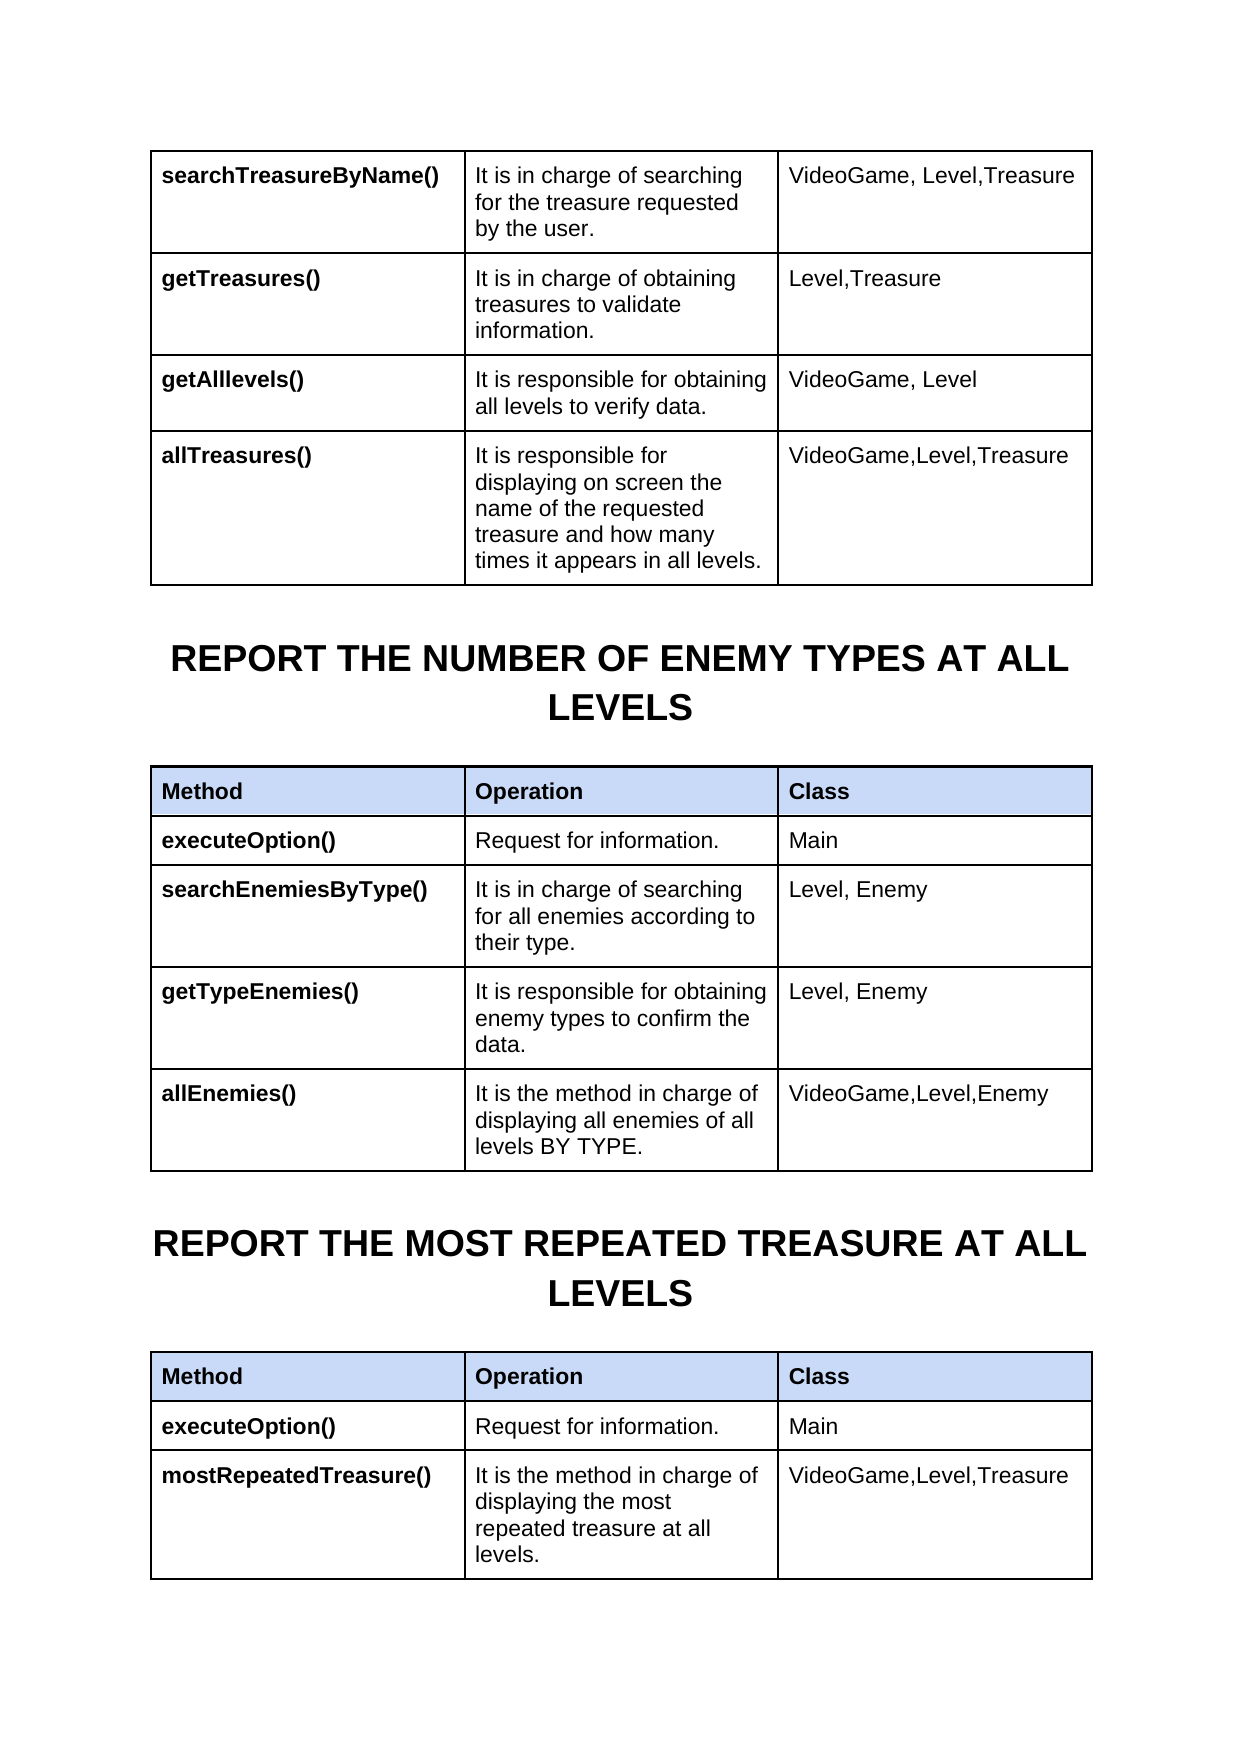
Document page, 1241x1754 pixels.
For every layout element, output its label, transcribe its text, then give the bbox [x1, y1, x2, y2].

table_header Class [779, 1353, 1091, 1400]
table_cell Request for information. [466, 1402, 777, 1449]
table_cell Level, Enemy [779, 968, 1091, 1068]
table_cell It is responsible for obtaining enemy types to confirm the data. [466, 968, 777, 1068]
table_cell It is responsible for obtaining all levels to verify data. [466, 356, 777, 429]
table_cell VideoGame, Level [779, 356, 1091, 429]
table_cell allEnemies() [152, 1070, 464, 1170]
table_cell getTypeEnemies() [152, 968, 464, 1068]
table_cell It is responsible for displaying on screen the name of the requested treasure and how many times it appears in all levels. [466, 432, 777, 584]
text REPORT THE MOST REPEATED TREASURE AT ALL LEVELS [150, 1221, 1090, 1314]
table_cell Request for information. [466, 817, 777, 864]
table_cell It is in charge of obtaining treasures to validate information. [466, 254, 777, 354]
table_cell VideoGame, Level,Treasure [779, 152, 1091, 252]
table_cell VideoGame,Level,Treasure [779, 1451, 1091, 1578]
table_cell VideoGame,Level,Treasure [779, 432, 1091, 584]
table_header Class [779, 768, 1091, 814]
table_cell getAlllevels() [152, 356, 464, 429]
table_cell executeOption() [152, 817, 464, 864]
table_cell mostRepeatedTreasure() [152, 1451, 464, 1578]
table_cell It is the method in charge of displaying all enemies of all levels BY TYPE. [466, 1070, 777, 1170]
table_header Method [152, 1353, 464, 1400]
table_cell It is in charge of searching for all enemies according to their type. [466, 866, 777, 966]
table_cell It is the method in charge of displaying the most repeated treasure at all levels. [466, 1451, 777, 1578]
table_cell Main [779, 1402, 1091, 1449]
table_header Method [152, 768, 464, 814]
text REPORT THE NUMBER OF ENEMY TYPES AT ALL LEVELS [150, 636, 1090, 729]
table_cell Main [779, 817, 1091, 864]
table_header Operation [466, 768, 777, 814]
table_cell getTreasures() [152, 254, 464, 354]
table_cell It is in charge of searching for the treasure requested by the user. [466, 152, 777, 252]
table_cell executeOption() [152, 1402, 464, 1449]
table_cell allTreasures() [152, 432, 464, 584]
table_cell Level,Treasure [779, 254, 1091, 354]
table_header Operation [466, 1353, 777, 1400]
table_cell Level, Enemy [779, 866, 1091, 966]
table_cell VideoGame,Level,Enemy [779, 1070, 1091, 1170]
table_cell searchTreasureByName() [152, 152, 464, 252]
table_cell searchEnemiesByType() [152, 866, 464, 966]
